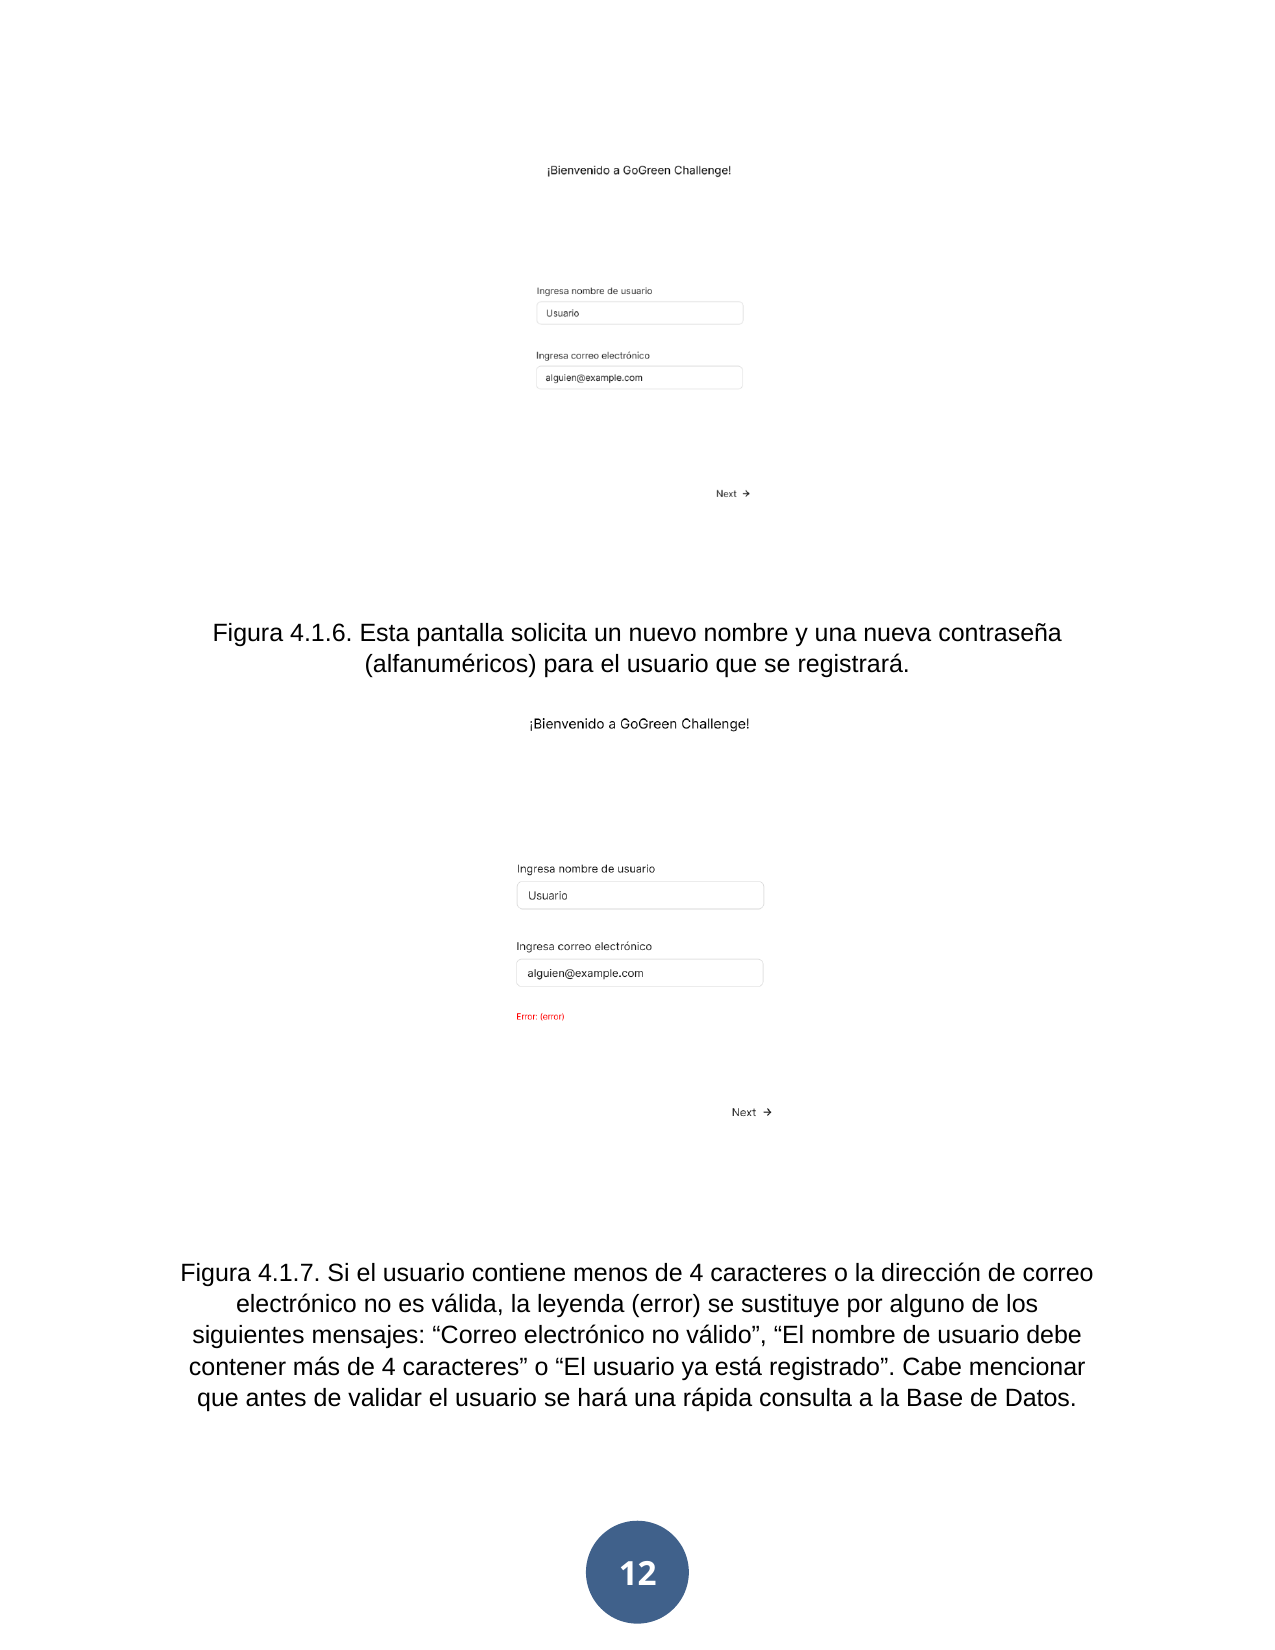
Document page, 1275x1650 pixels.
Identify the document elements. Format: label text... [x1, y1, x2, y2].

picture [473, 697, 802, 1240]
picture [500, 147, 775, 600]
text Figura 4.1.7. Si el usuario contiene menos de 4 caracteres o la dirección de correo electrónico no es válida, la leyenda (error) se sustituye por alguno de los siguientes mensajes: “Correo electrónico no válido”, “El nombre de usuario debe contener más de 4 caracteres” o “El usuario ya está registrado”. Cabe mencionar que antes de validar el usuario se hará una rápida consulta a la Base de Datos. [177, 1258, 1098, 1411]
text Figura 4.1.6. Esta pantalla solicita un nuevo nombre y una nueva contraseña (alfanuméricos) para el usuario que se registrará. [177, 618, 1098, 678]
